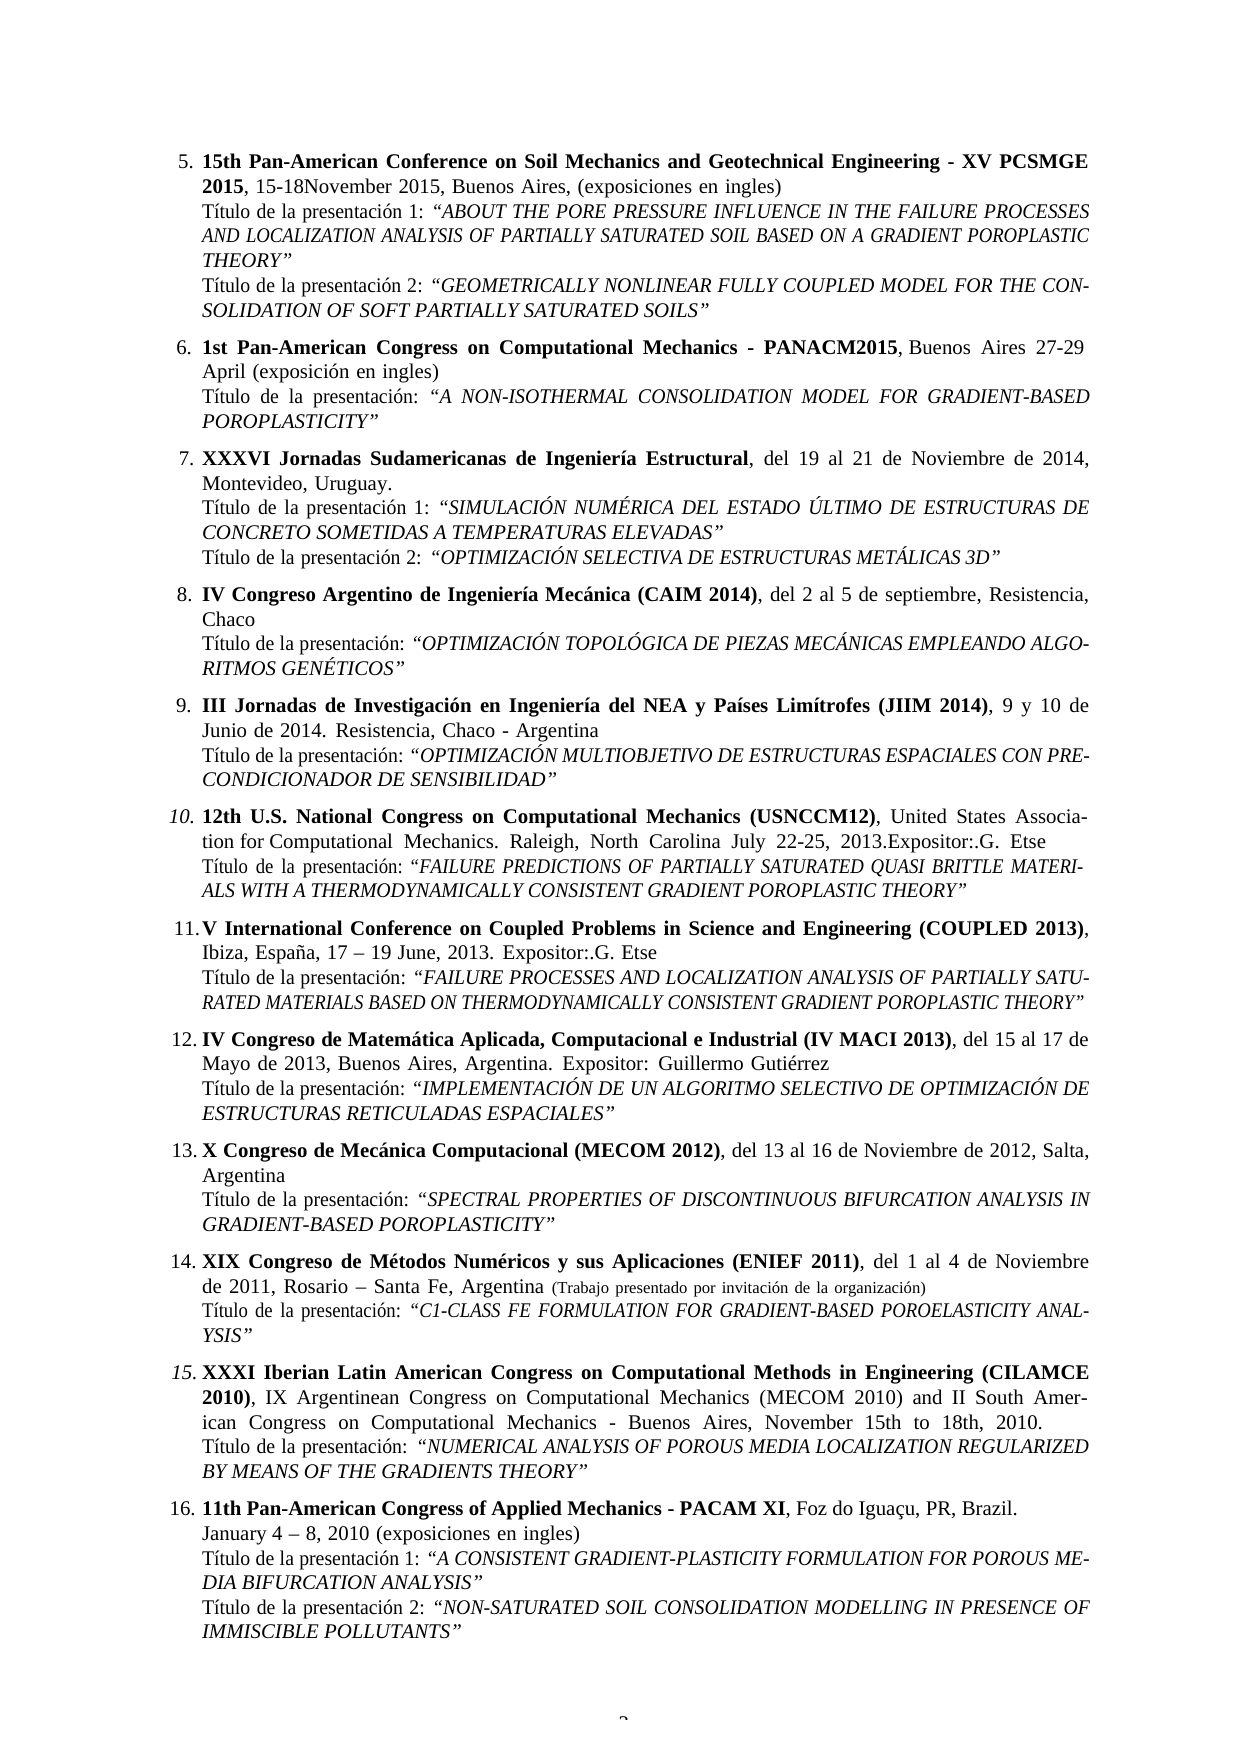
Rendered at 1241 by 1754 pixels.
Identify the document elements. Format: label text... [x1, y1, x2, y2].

text Título de la presentación 1: “ABOUT THE PORE PRESSURE INFLUENCE IN THE FAILURE PROCESSES AND LOCALIZATION ANALYSIS OF PARTIALLY SATURATED SOIL BASED ON A GRADIENT POROPLASTIC THEORY” [202, 199, 1090, 272]
text Título de la presentación 1: “A CONSISTENT GRADIENT-PLASTICITY FORMULATION FOR POROUS ME- DIA BIFURCATION ANALYSIS” [202, 1545, 1090, 1594]
list XIX Congreso de Métodos Numéricos y sus Aplicaciones (ENIEF 2011), del 1 al 4 de Noviembre de 2011, Rosario – Santa Fe, Argentina (Trabajo presentado por invitación de la organización) [170, 1249, 1090, 1298]
text Título de la presentación 1: “SIMULACIÓN NUMÉRICA DEL ESTADO ÚLTIMO DE ESTRUCTURAS DE CONCRETO SOMETIDAS A TEMPERATURAS ELEVADAS” [202, 495, 1090, 544]
text Título de la presentación 2: “OPTIMIZACIÓN SELECTIVA DE ESTRUCTURAS METÁLICAS 3D” [202, 544, 1173, 569]
text Título de la presentación: “OPTIMIZACIÓN TOPOLÓGICA DE PIEZAS MECÁNICAS EMPLEANDO ALGO- RITMOS GENÉTICOS” [202, 631, 1090, 680]
list 11th Pan-American Congress of Applied Mechanics - PACAM XI, Foz do Iguaçu, PR, Brazil. January 4 – 8, 2010 (exposiciones en ingles) [169, 1496, 1090, 1545]
list XXXI Iberian Latin American Congress on Computational Methods in Engineering (CILAMCE 2010), IX Argentinean Congress on Computational Mechanics (MECOM 2010) and II South Amer- ican Congress on Computational Mechanics - Buenos Aires, November 15th to 18th, 2010. Título de la presentación: “NUMERICAL ANALYSIS OF POROUS MEDIA LOCALIZATION REGULARIZED BY MEANS OF THE GRADIENTS THEORY” [171, 1360, 1090, 1483]
list 1st Pan-American Congress on Computational Mechanics - PANACM2015, Buenos Aires 27-29 April (exposición en ingles) [176, 334, 1090, 383]
text Título de la presentación 2: “GEOMETRICALLY NONLINEAR FULLY COUPLED MODEL FOR THE CON- SOLIDATION OF SOFT PARTIALLY SATURATED SOILS” [202, 273, 1090, 322]
list V International Conference on Coupled Problems in Science and Engineering (COUPLED 2013), Ibiza, España, 17 – 19 June, 2013. Expositor:.G. Etse [174, 916, 1090, 964]
text Título de la presentación: “A NON-ISOTHERMAL CONSOLIDATION MODEL FOR GRADIENT-BASED POROPLASTICITY” [202, 384, 1091, 433]
list IV Congreso Argentino de Ingeniería Mecánica (CAIM 2014), del 2 al 5 de septiembre, Resistencia, Chaco [177, 582, 1091, 631]
list IV Congreso de Matemática Aplicada, Computacional e Industrial (IV MACI 2013), del 15 al 17 de Mayo de 2013, Buenos Aires, Argentina. Expositor: Guillermo Gutiérrez [171, 1027, 1090, 1075]
list III Jornadas de Investigación en Ingeniería del NEA y Países Limítrofes (JIIM 2014), 9 y 10 de Junio de 2014. Resistencia, Chaco - Argentina [176, 693, 1090, 742]
text Título de la presentación: “OPTIMIZACIÓN MULTIOBJETIVO DE ESTRUCTURAS ESPACIALES CON PRE- CONDICIONADOR DE SENSIBILIDAD” [202, 742, 1090, 791]
text Título de la presentación 2: “NON-SATURATED SOIL CONSOLIDATION MODELLING IN PRESENCE OF IMMISCIBLE POLLUTANTS” [202, 1595, 1090, 1643]
text Título de la presentación: “FAILURE PROCESSES AND LOCALIZATION ANALYSIS OF PARTIALLY SATU- RATED MATERIALS BASED ON THERMODYNAMICALLY CONSISTENT GRADIENT POROPLASTIC THEORY” [202, 965, 1090, 1014]
list 12th U.S. National Congress on Computational Mechanics (USNCCM12), United States Associa- tion for Computational Mechanics. Raleigh, North Carolina July 22-25, 2013.Expositor:.G. Etse Título de la presentación: “FAILURE PREDICTIONS OF PARTIALLY SATURATED QUASI BRITTLE MATERI- ALS WITH A THERMODYNAMICALLY CONSISTENT GRADIENT POROPLASTIC THEORY” [169, 804, 1090, 902]
list XXXVI Jornadas Sudamericanas de Ingeniería Estructural, del 19 al 21 de Noviembre de 2014, Montevideo, Uruguay. [178, 446, 1090, 494]
text Título de la presentación: “IMPLEMENTACIÓN DE UN ALGORITMO SELECTIVO DE OPTIMIZACIÓN DE ESTRUCTURAS RETICULADAS ESPACIALES” [202, 1076, 1090, 1125]
list X Congreso de Mecánica Computacional (MECOM 2012), del 13 al 16 de Noviembre de 2012, Salta, Argentina [171, 1138, 1090, 1187]
list 15th Pan-American Conference on Soil Mechanics and Geotechnical Engineering - XV PCSMGE 2015, 15-18November 2015, Buenos Aires, (exposiciones en ingles) [178, 149, 1090, 198]
text Título de la presentación: “SPECTRAL PROPERTIES OF DISCONTINUOUS BIFURCATION ANALYSIS IN GRADIENT-BASED POROPLASTICITY” [202, 1187, 1090, 1236]
text Título de la presentación: “C1-CLASS FE FORMULATION FOR GRADIENT-BASED POROELASTICITY ANAL- YSIS” [202, 1298, 1090, 1347]
